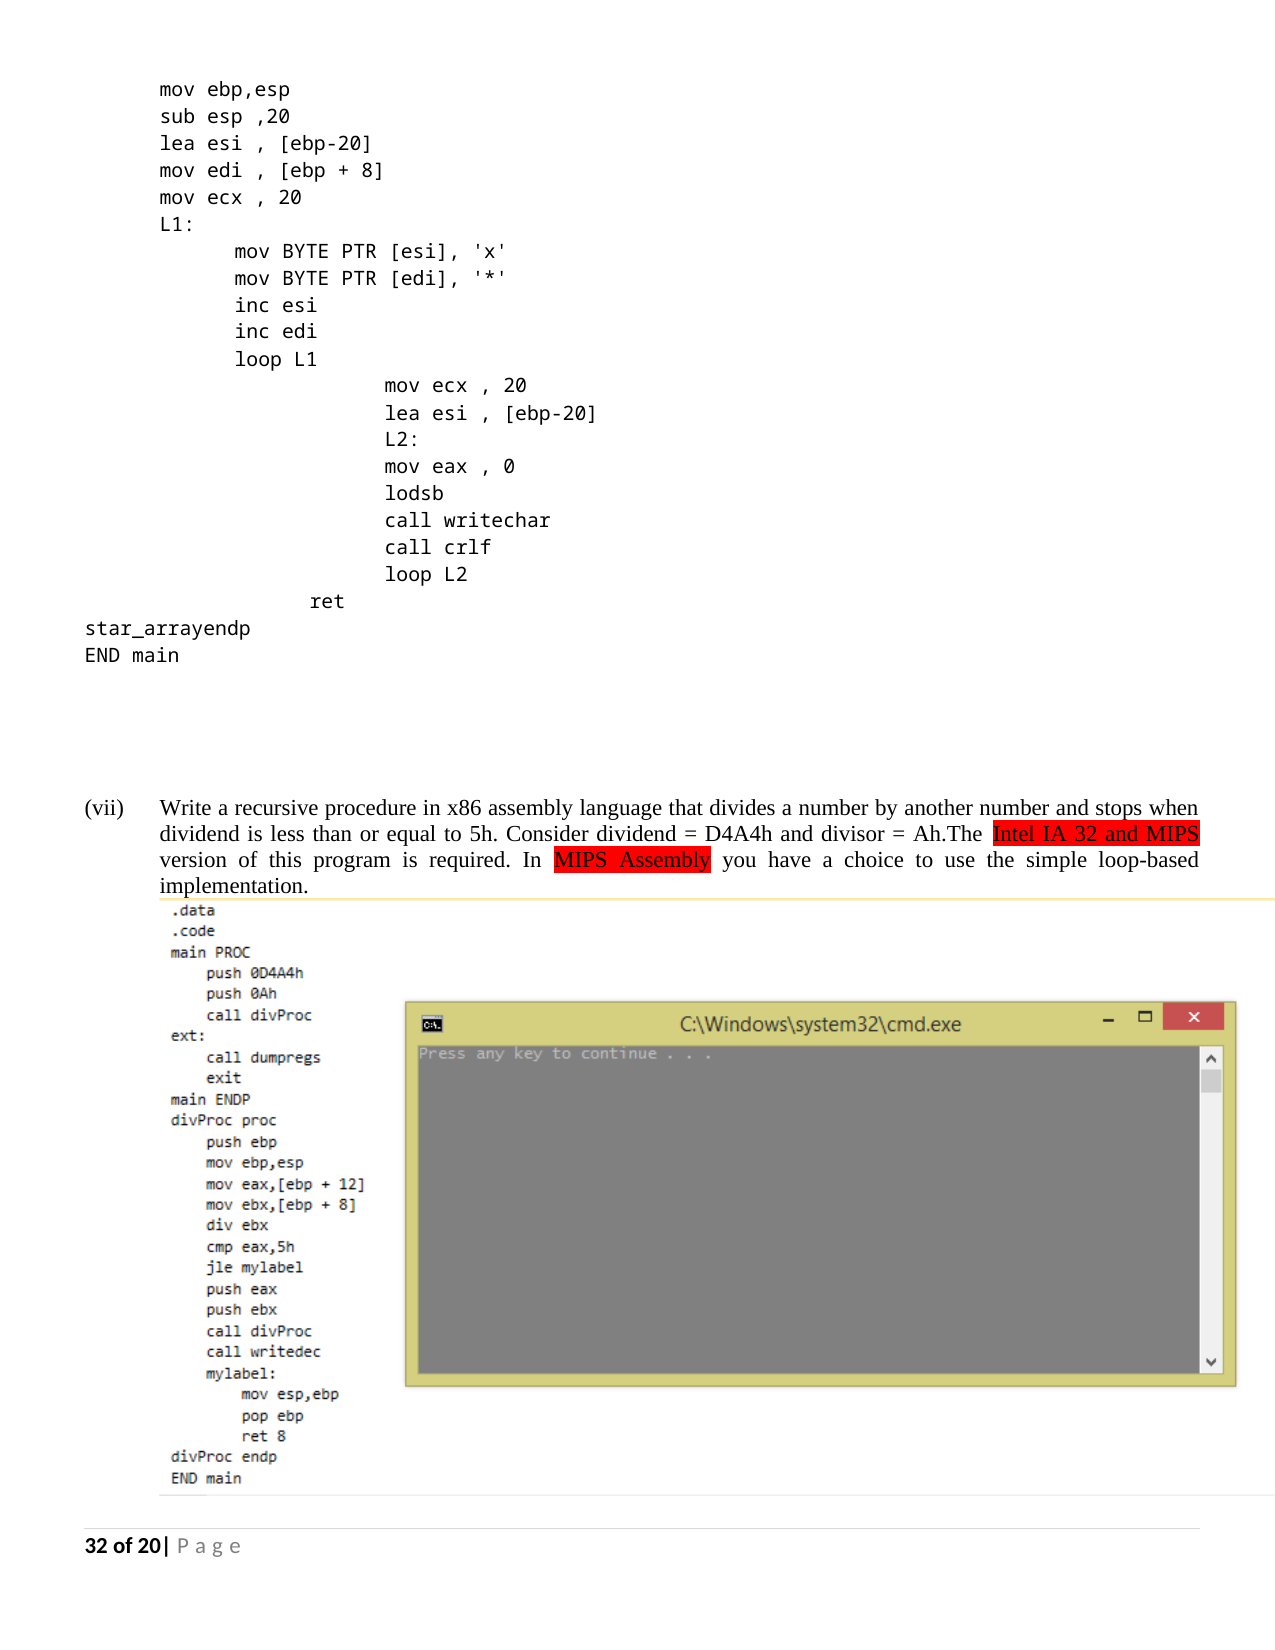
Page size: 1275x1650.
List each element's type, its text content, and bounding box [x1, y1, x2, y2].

text ret [84, 588, 1200, 614]
text sub esp ,20 [84, 102, 1200, 129]
text mov eax , 0 [84, 453, 1200, 480]
text loop L2 [84, 561, 1200, 588]
text L1: [84, 210, 1200, 237]
text inc esi [84, 291, 1200, 318]
text mov edi , [ebp + 8] [84, 156, 1200, 183]
text mov ebp,esp [84, 75, 1200, 102]
text END main [84, 642, 1200, 668]
list Write a recursive procedure in x86 assembly language that divides a number by another number and stops when dividend is less than or equal to 5h. Consider dividend = D4A4h and divisor = Ah.The Intel IA 32 and MIPS version of this program is required. In MIPS Assembly you have a choice to use the simple loop-based implementation. [84, 793, 1200, 899]
text L2: [84, 426, 1200, 453]
text call writechar [84, 507, 1200, 534]
text lea esi , [ebp-20] [84, 129, 1200, 156]
text mov ecx , 20 [84, 372, 1200, 399]
picture [159, 898, 1275, 1496]
text mov ecx , 20 [84, 183, 1200, 210]
text mov BYTE PTR [edi], '*' [84, 264, 1200, 291]
text call crlf [84, 534, 1200, 561]
text inc edi [84, 318, 1200, 345]
text lea esi , [ebp-20] [84, 399, 1200, 426]
text star_arrayendp [84, 614, 1200, 642]
text mov BYTE PTR [esi], 'x' [84, 237, 1200, 264]
text loop L1 [84, 345, 1200, 372]
text lodsb [84, 480, 1200, 507]
